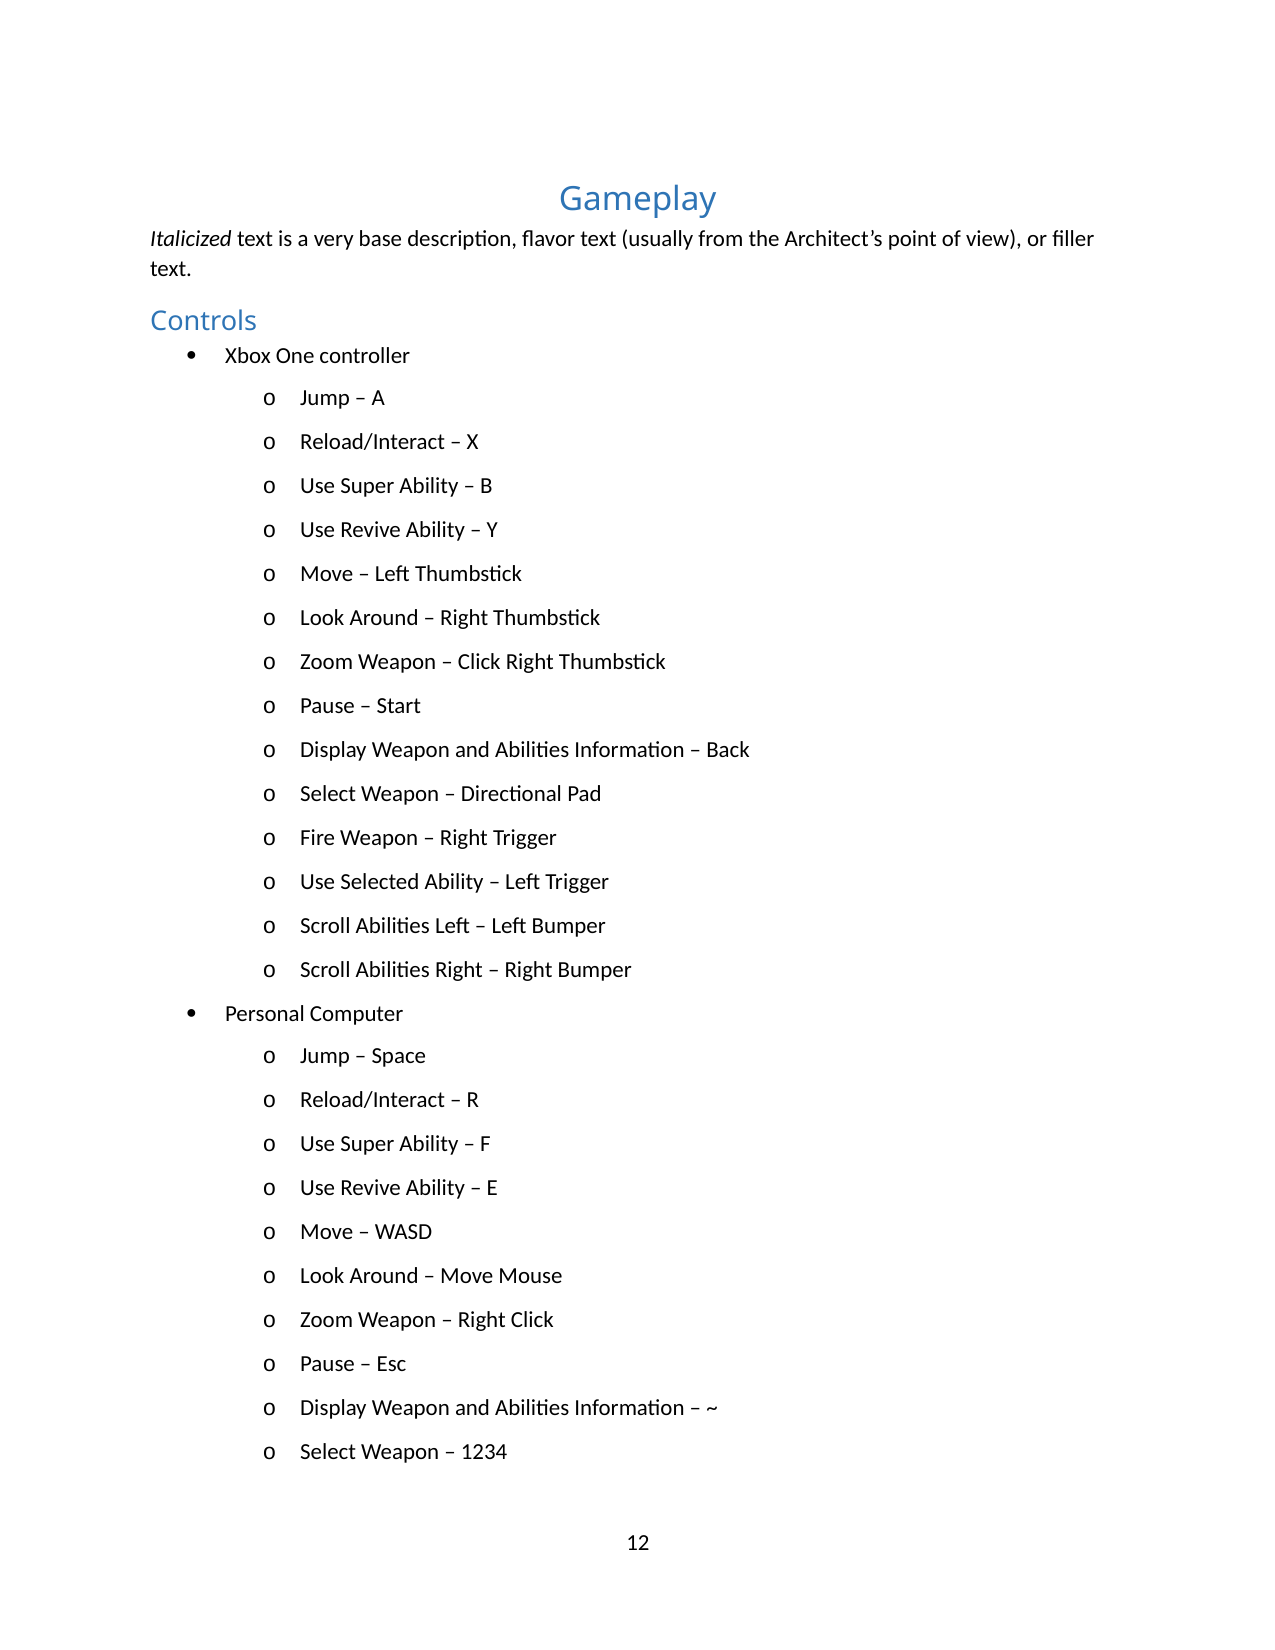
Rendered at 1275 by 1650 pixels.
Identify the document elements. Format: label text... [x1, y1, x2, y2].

list Use Super Ability – B [262, 471, 1125, 501]
list Look Around – Right Thumbstick [262, 603, 1125, 632]
list Xbox One controller [187, 341, 1125, 369]
list Fire Weapon – Right Trigger [262, 823, 1125, 852]
list Select Weapon – 1234 [262, 1437, 1125, 1466]
list Zoom Weapon – Right Click [262, 1305, 1125, 1334]
list Use Revive Ability – E [262, 1173, 1125, 1203]
list Personal Computer [187, 999, 1125, 1027]
list Jump – A [262, 383, 1125, 413]
list Use Selected Ability – Left Trigger [262, 867, 1125, 896]
list Pause – Start [262, 691, 1125, 720]
list Scroll Abilities Right – Right Bumper [262, 955, 1125, 984]
list Reload/Interact – X [262, 427, 1125, 457]
list Select Weapon – Directional Pad [262, 779, 1125, 808]
subtitle Controls [150, 301, 1125, 338]
list Display Weapon and Abilities Information – Back [262, 735, 1125, 764]
list Reload/Interact – R [262, 1086, 1125, 1115]
list Move – WASD [262, 1217, 1125, 1247]
list Pause – Esc [262, 1349, 1125, 1378]
list Look Around – Move Mouse [262, 1261, 1125, 1291]
list Move – Left Thumbstick [262, 559, 1125, 588]
list Display Weapon and Abilities Information – ~ [262, 1393, 1125, 1422]
subtitle Gameplay [150, 175, 1125, 220]
list Scroll Abilities Left – Left Bumper [262, 911, 1125, 940]
list Zoom Weapon – Click Right Thumbstick [262, 647, 1125, 676]
list Use Revive Ability – Y [262, 515, 1125, 544]
list Use Super Ability – F [262, 1129, 1125, 1159]
list Jump – Space [262, 1042, 1125, 1071]
text Italicized text is a very base description, flavor text (usually from the Architect’s point of view), or filler text. [150, 224, 1125, 282]
